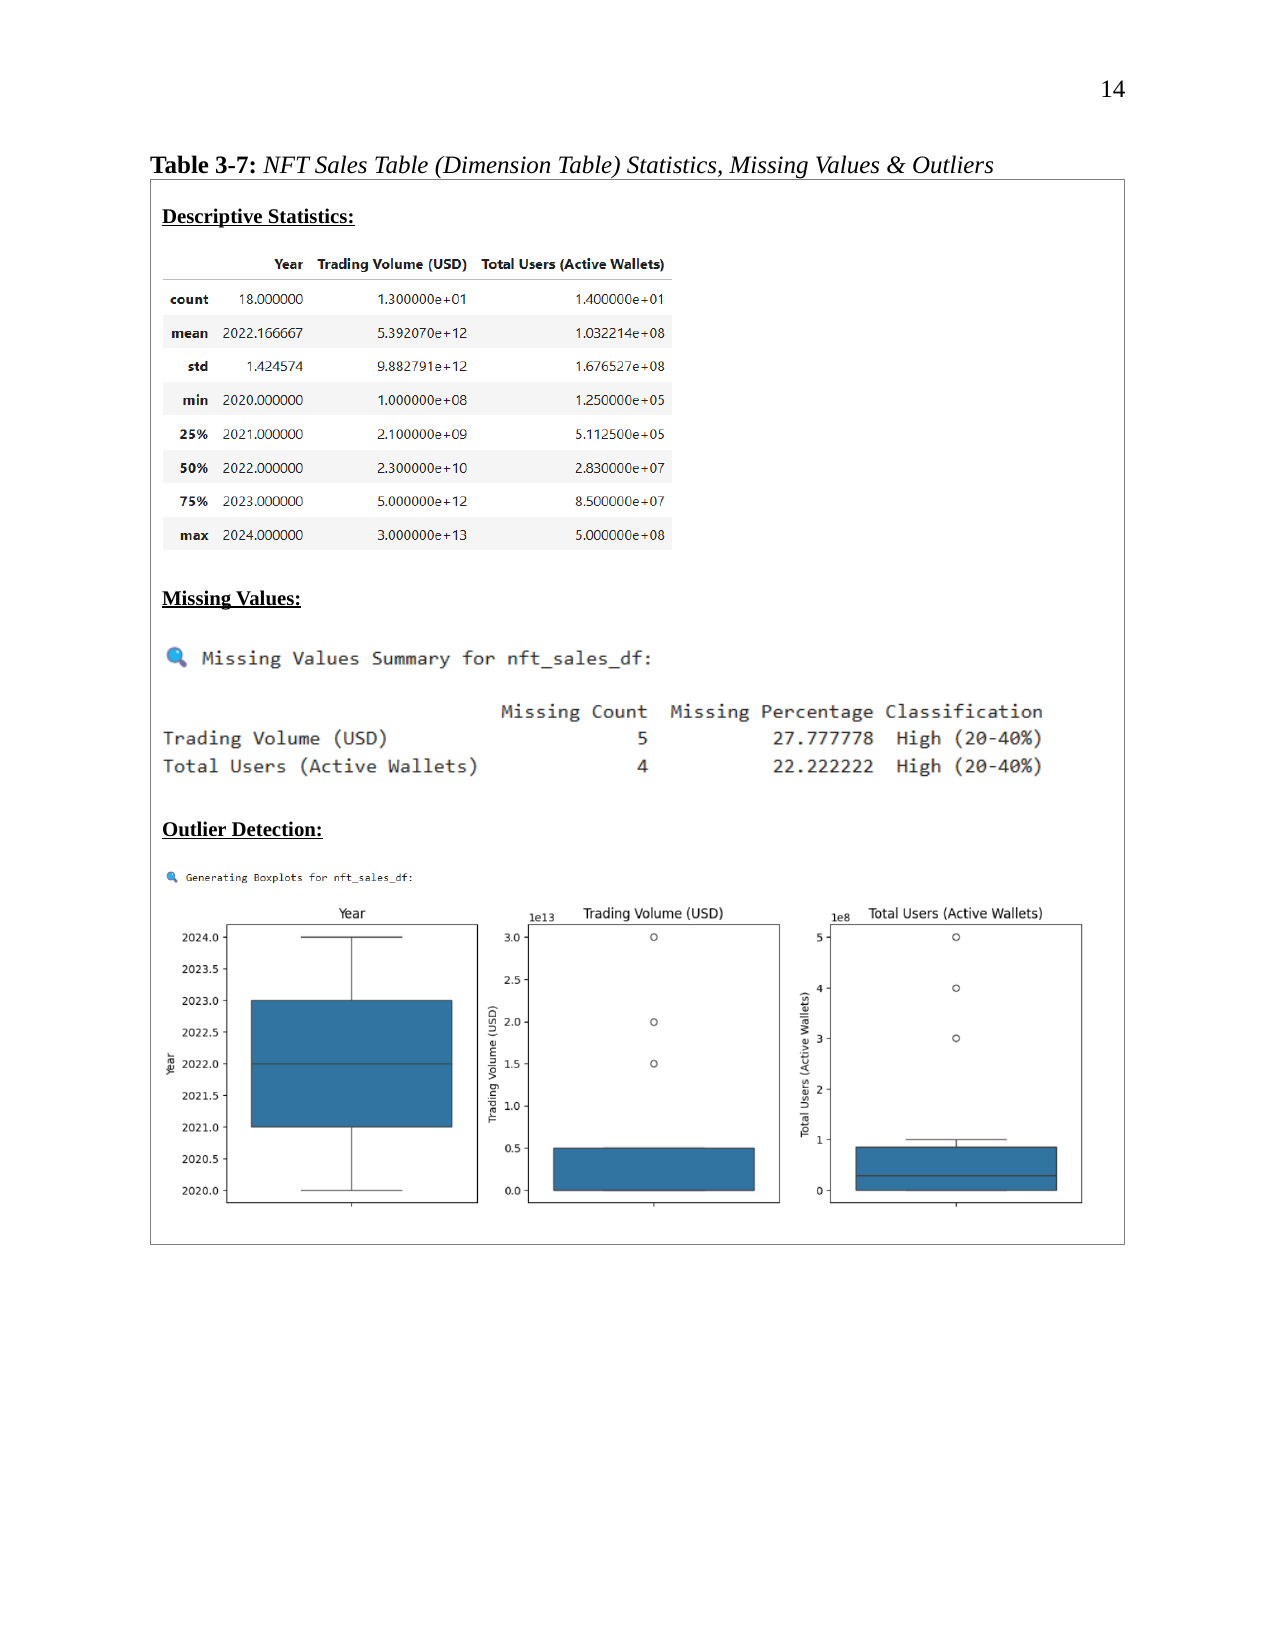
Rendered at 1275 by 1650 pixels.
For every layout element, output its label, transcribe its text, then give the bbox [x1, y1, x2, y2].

picture [161, 256, 675, 557]
picture [161, 869, 1086, 1215]
picture [161, 638, 1057, 789]
text Table 3-7: NFT Sales Table (Dimension Table) Statistics, Missing Values & Outliers [150, 150, 1125, 179]
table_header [151, 180, 1124, 1243]
